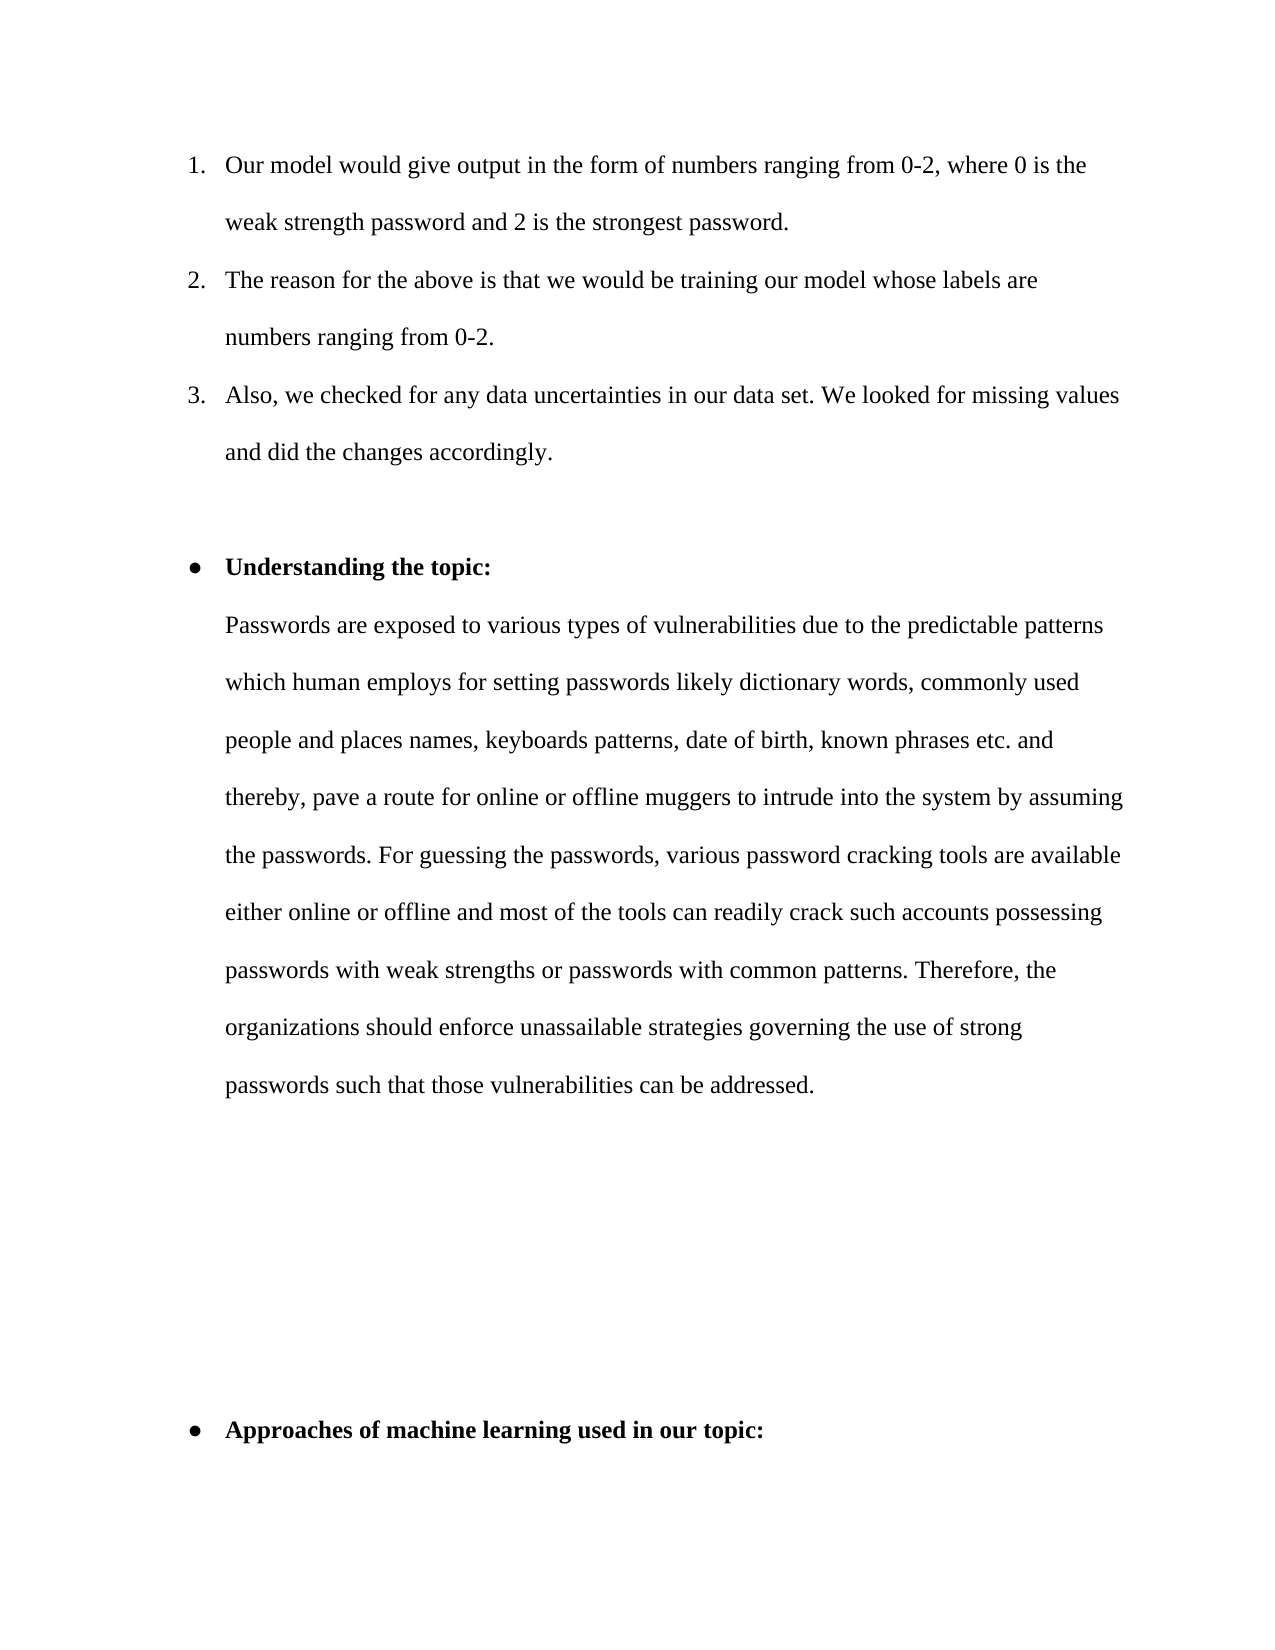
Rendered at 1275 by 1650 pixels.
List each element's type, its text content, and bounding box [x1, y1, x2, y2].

list Understanding the topic: [187, 552, 1125, 581]
list Also, we checked for any data uncertainties in our data set. We looked for missing values and did the changes accordingly. [187, 380, 1125, 466]
text Passwords are exposed to various types of vulnerabilities due to the predictable patterns which human employs for setting passwords likely dictionary words, commonly used people and places names, keyboards patterns, date of birth, known phrases etc. and thereby, pave a route for online or offline muggers to intrude into the system by assuming the passwords. For guessing the passwords, various password cracking tools are available either online or offline and most of the tools can readily crack such accounts possessing passwords with weak strengths or passwords with common patterns. Therefore, the organizations should enforce unassailable strategies governing the use of strong passwords such that those vulnerabilities can be addressed. [225, 610, 1125, 1099]
list Approaches of machine learning used in our topic: [187, 1415, 1125, 1444]
list The reason for the above is that we would be training our model whose labels are numbers ranging from 0-2. [187, 265, 1125, 351]
list Our model would give output in the form of numbers ranging from 0-2, where 0 is the weak strength password and 2 is the strongest password. [187, 150, 1125, 236]
